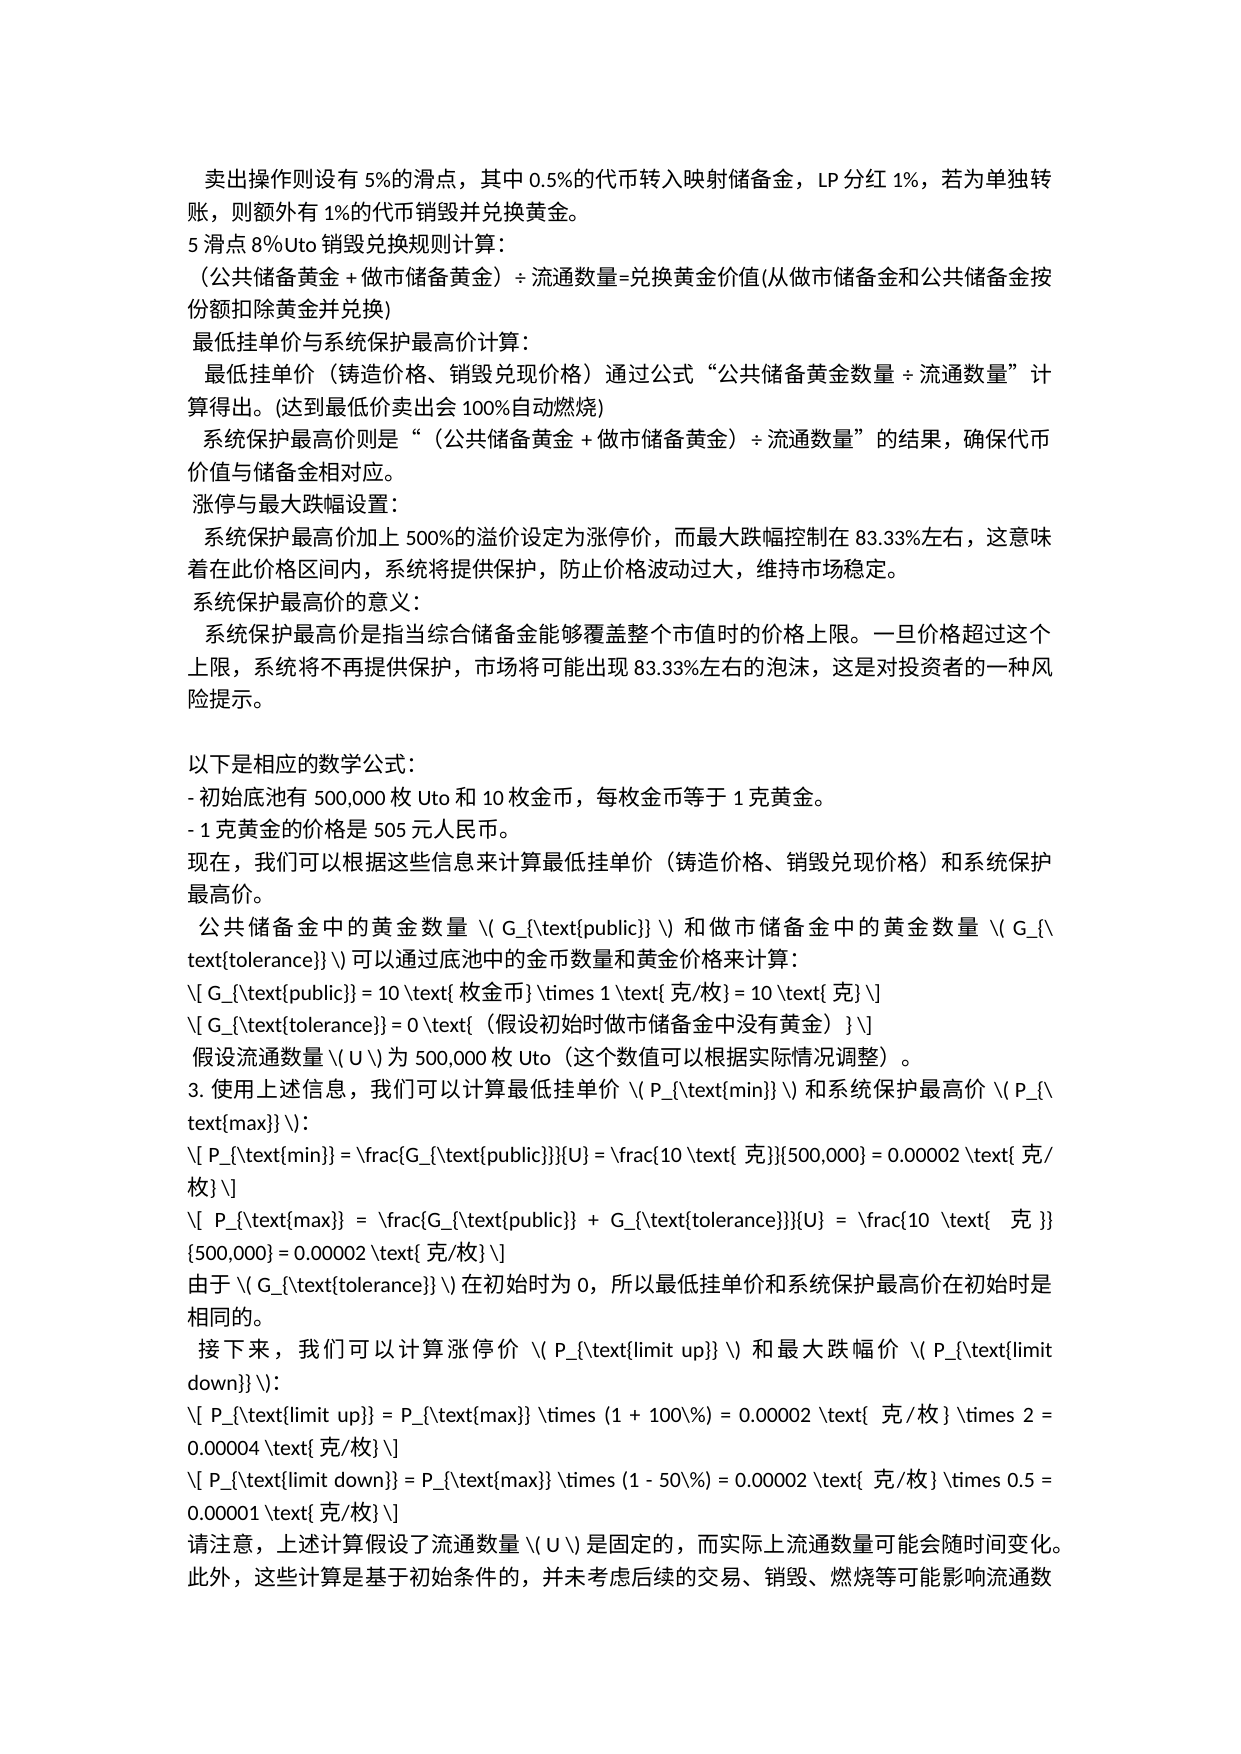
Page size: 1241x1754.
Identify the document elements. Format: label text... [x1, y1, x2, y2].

text 现在，我们可以根据这些信息来计算最低挂单价（铸造价格、销毁兑现价格）和系统保护最高价。 [187, 844, 1053, 909]
text \[ P_{\text{limit up}} = P_{\text{max}} \times (1 + 100\%) = 0.00002 \text{ 克/枚} \times 2 = 0.00004 \text{ 克/枚} \] [187, 1397, 1053, 1462]
text 卖出操作则设有5%的滑点，其中0.5%的代币转入映射储备金，LP分红1%，若为单独转账，则额外有1%的代币销毁并兑换黄金。 [187, 162, 1053, 227]
text 假设流通数量 \( U \) 为 500,000 枚 Uto（这个数值可以根据实际情况调整）。 [187, 1039, 1053, 1072]
text \[ P_{\text{limit down}} = P_{\text{max}} \times (1 - 50\%) = 0.00002 \text{ 克/枚} \times 0.5 = 0.00001 \text{ 克/枚} \] [187, 1462, 1053, 1527]
text 最低挂单价（铸造价格、销毁兑现价格）通过公式“公共储备黄金数量 ÷ 流通数量”计算得出。(达到最低价卖出会100%自动燃烧) [187, 357, 1053, 422]
text \[ G_{\text{tolerance}} = 0 \text{（假设初始时做市储备金中没有黄金）} \] [187, 1007, 1053, 1039]
text 3. 使用上述信息，我们可以计算最低挂单价 \( P_{\text{min}} \) 和系统保护最高价 \( P_{\text{max}} \)： [187, 1072, 1053, 1137]
text 公共储备金中的黄金数量 \( G_{\text{public}} \) 和做市储备金中的黄金数量 \( G_{\text{tolerance}} \) 可以通过底池中的金币数量和黄金价格来计算： [187, 909, 1053, 974]
text \[ P_{\text{min}} = \frac{G_{\text{public}}}{U} = \frac{10 \text{ 克}}{500,000} = 0.00002 \text{ 克/枚} \] [187, 1137, 1053, 1202]
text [187, 1527, 1053, 1592]
text 系统保护最高价的意义： [187, 584, 1053, 617]
text 系统保护最高价是指当综合储备金能够覆盖整个市值时的价格上限。一旦价格超过这个上限，系统将不再提供保护，市场将可能出现83.33%左右的泡沫，这是对投资者的一种风险提示。 [187, 617, 1053, 714]
text 系统保护最高价加上500%的溢价设定为涨停价，而最大跌幅控制在83.33%左右，这意味着在此价格区间内，系统将提供保护，防止价格波动过大，维持市场稳定。 [187, 519, 1053, 584]
text 涨停与最大跌幅设置： [187, 487, 1053, 519]
text - 初始底池有 500,000 枚 Uto 和 10 枚金币，每枚金币等于 1 克黄金。 [187, 779, 1053, 812]
text \[ G_{\text{public}} = 10 \text{ 枚金币} \times 1 \text{ 克/枚} = 10 \text{ 克} \] [187, 974, 1053, 1007]
text 最低挂单价与系统保护最高价计算： [187, 324, 1053, 357]
text 由于 \( G_{\text{tolerance}} \) 在初始时为 0，所以最低挂单价和系统保护最高价在初始时是相同的。 [187, 1267, 1053, 1332]
text 以下是相应的数学公式： [187, 747, 1053, 779]
text （公共储备黄金 + 做市储备黄金）÷ 流通数量=兑换黄金价值(从做市储备金和公共储备金按份额扣除黄金并兑换) [187, 259, 1053, 324]
text 接下来，我们可以计算涨停价 \( P_{\text{limit up}} \) 和最大跌幅价 \( P_{\text{limit down}} \)： [187, 1332, 1053, 1397]
text \[ P_{\text{max}} = \frac{G_{\text{public}} + G_{\text{tolerance}}}{U} = \frac{10 \text{ 克}}{500,000} = 0.00002 \text{ 克/枚} \] [187, 1202, 1053, 1267]
text 系统保护最高价则是“（公共储备黄金 + 做市储备黄金）÷ 流通数量”的结果，确保代币价值与储备金相对应。 [187, 422, 1053, 487]
text 5滑点8％Uto销毁兑换规则计算： [187, 227, 1053, 259]
text - 1 克黄金的价格是 505 元人民币。 [187, 812, 1053, 844]
